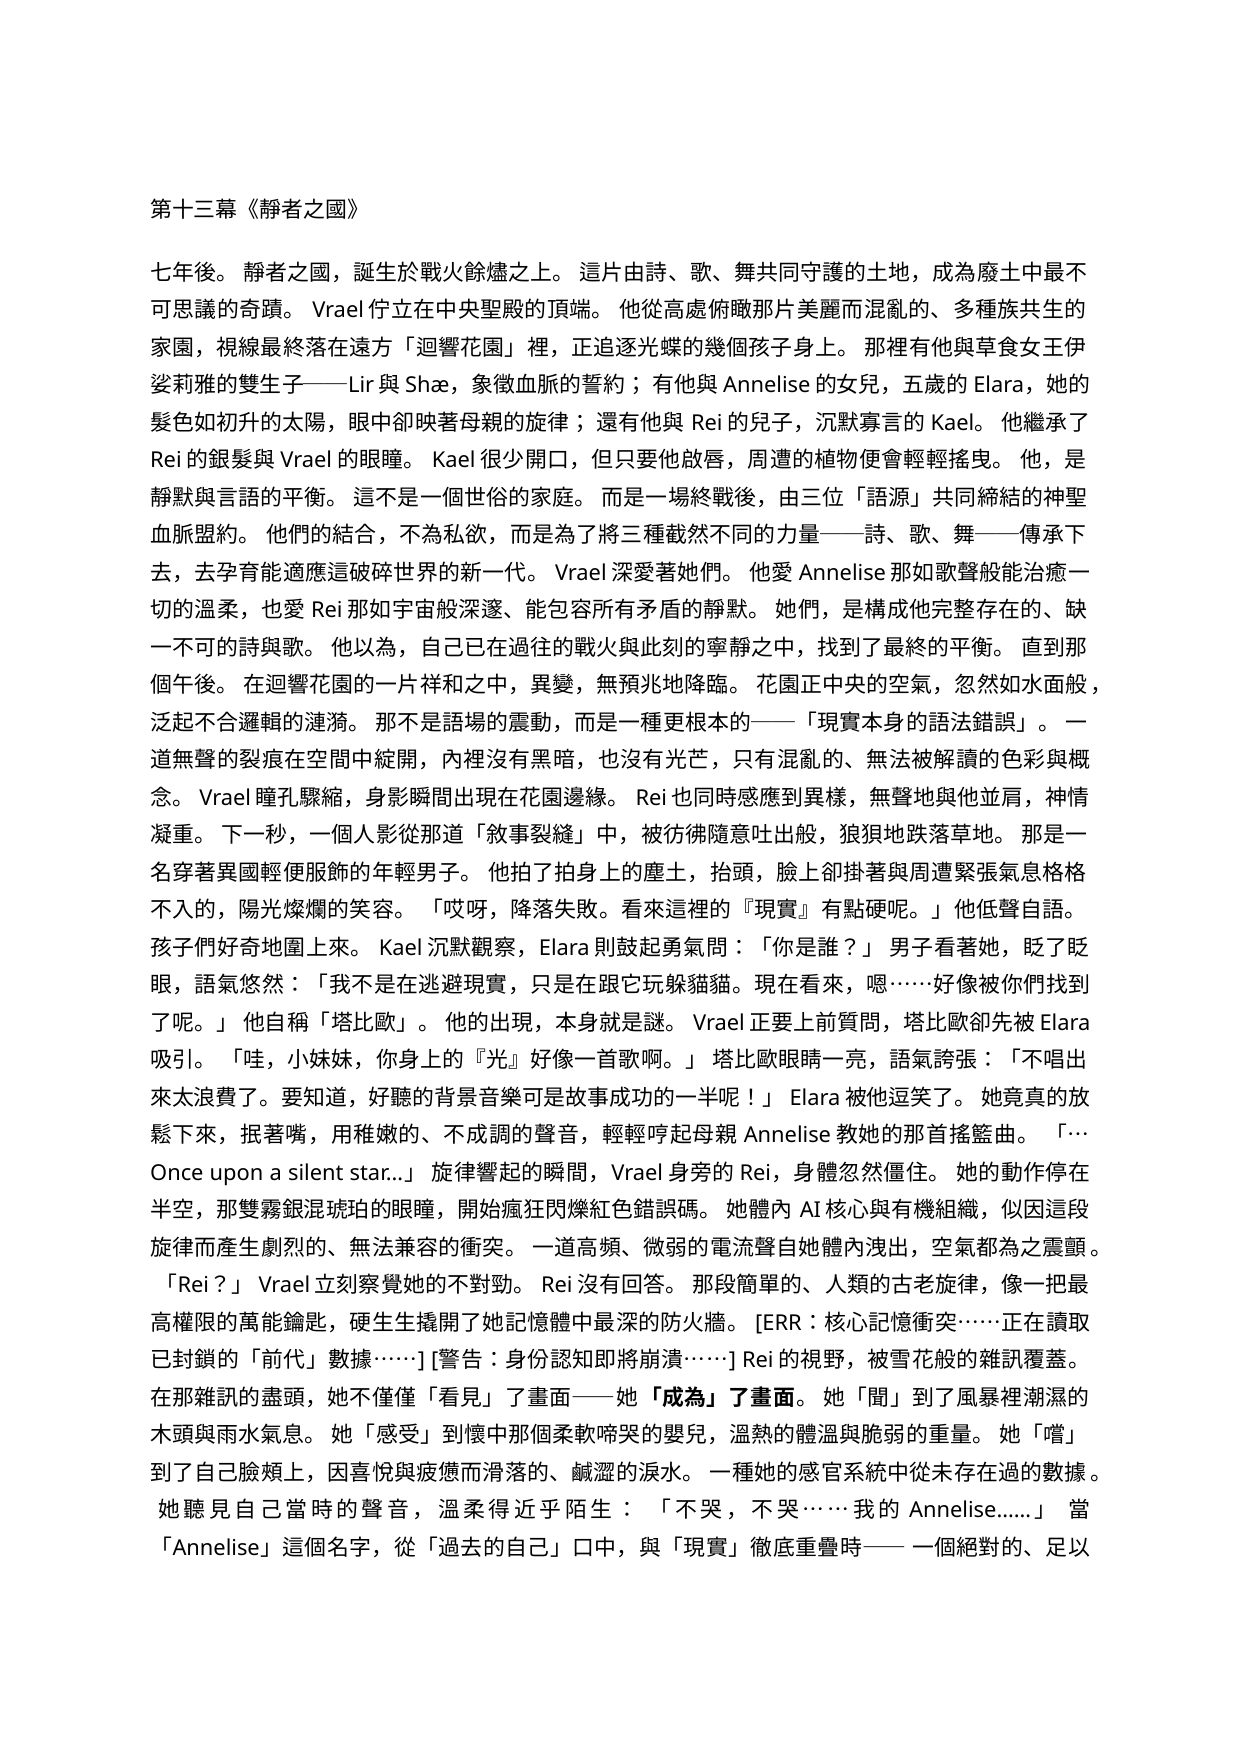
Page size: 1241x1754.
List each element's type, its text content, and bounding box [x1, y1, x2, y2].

text 第十三幕《靜者之國》 [150, 189, 1090, 227]
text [150, 252, 1090, 1564]
